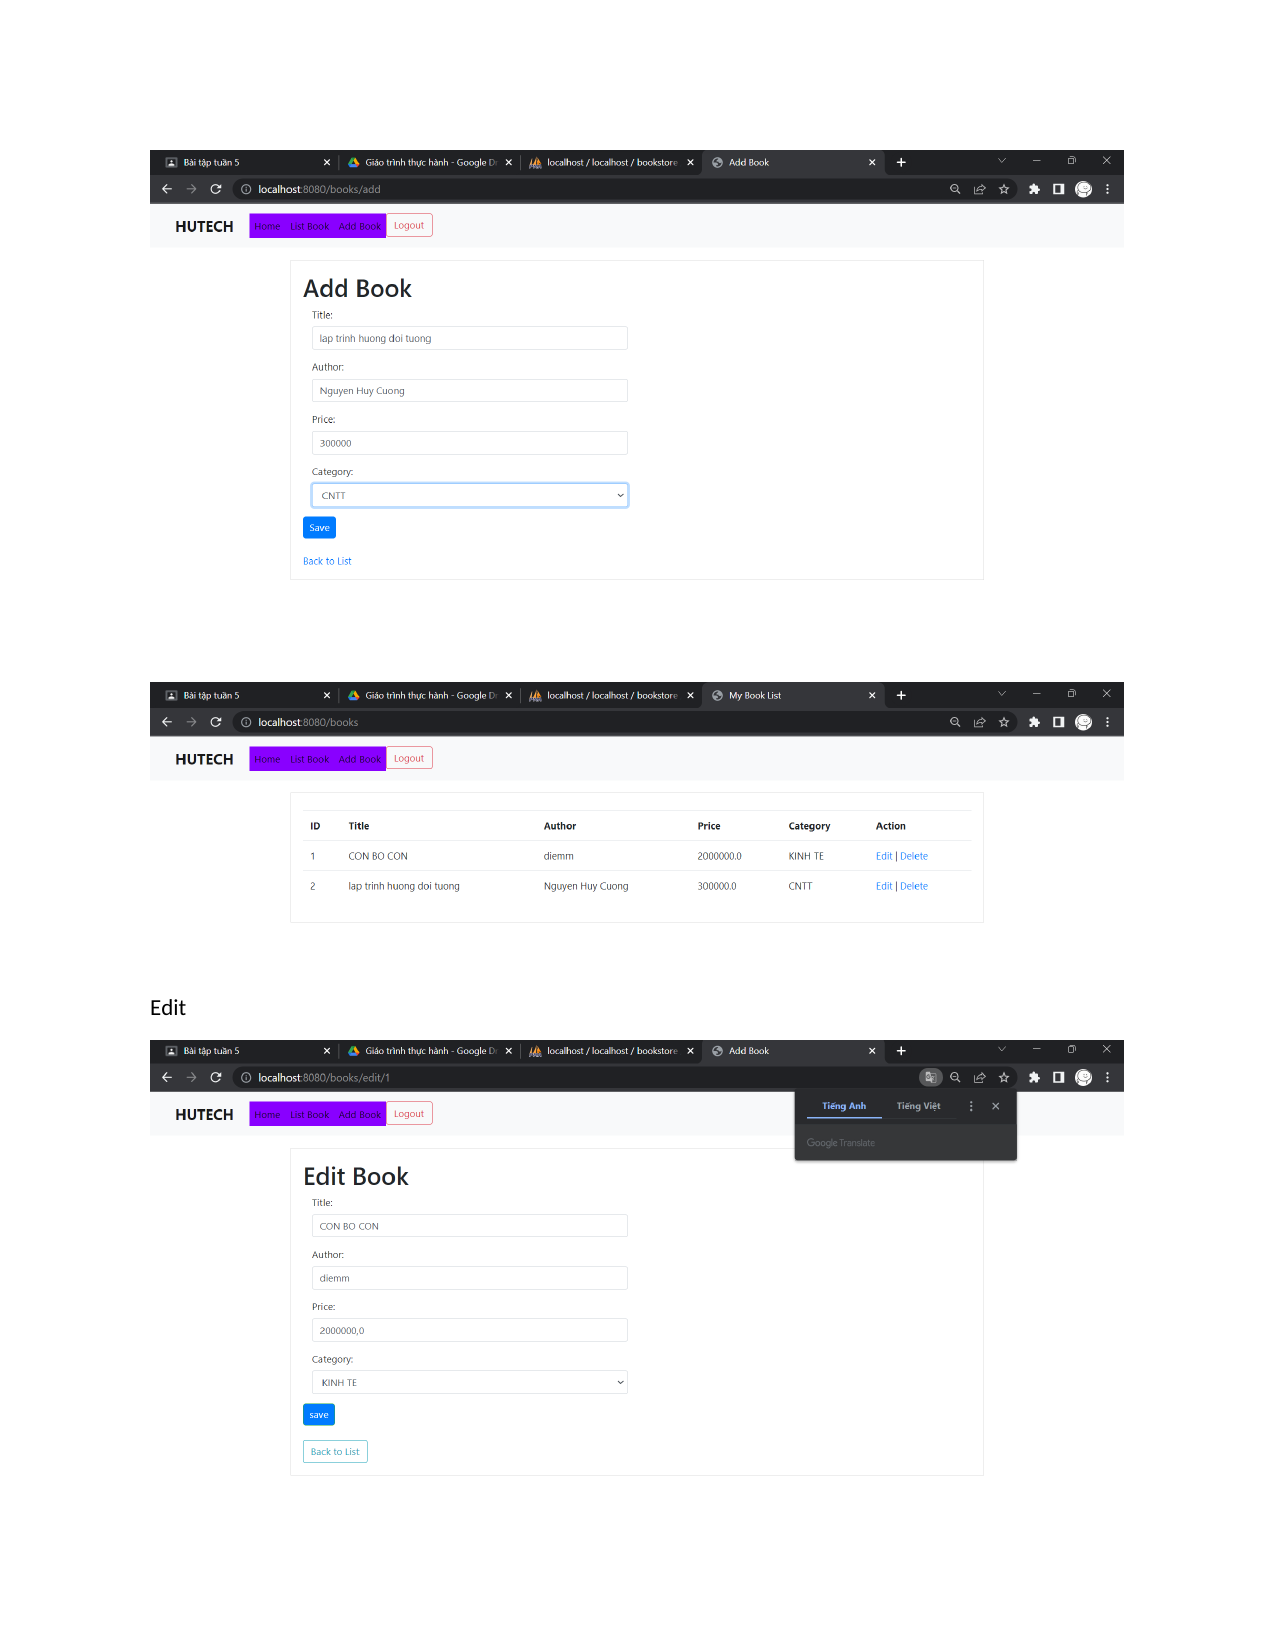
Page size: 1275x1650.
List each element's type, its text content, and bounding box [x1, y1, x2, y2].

picture [150, 150, 1124, 587]
text Edit [150, 993, 1125, 1021]
picture [150, 682, 1124, 975]
picture [150, 1040, 1124, 1491]
